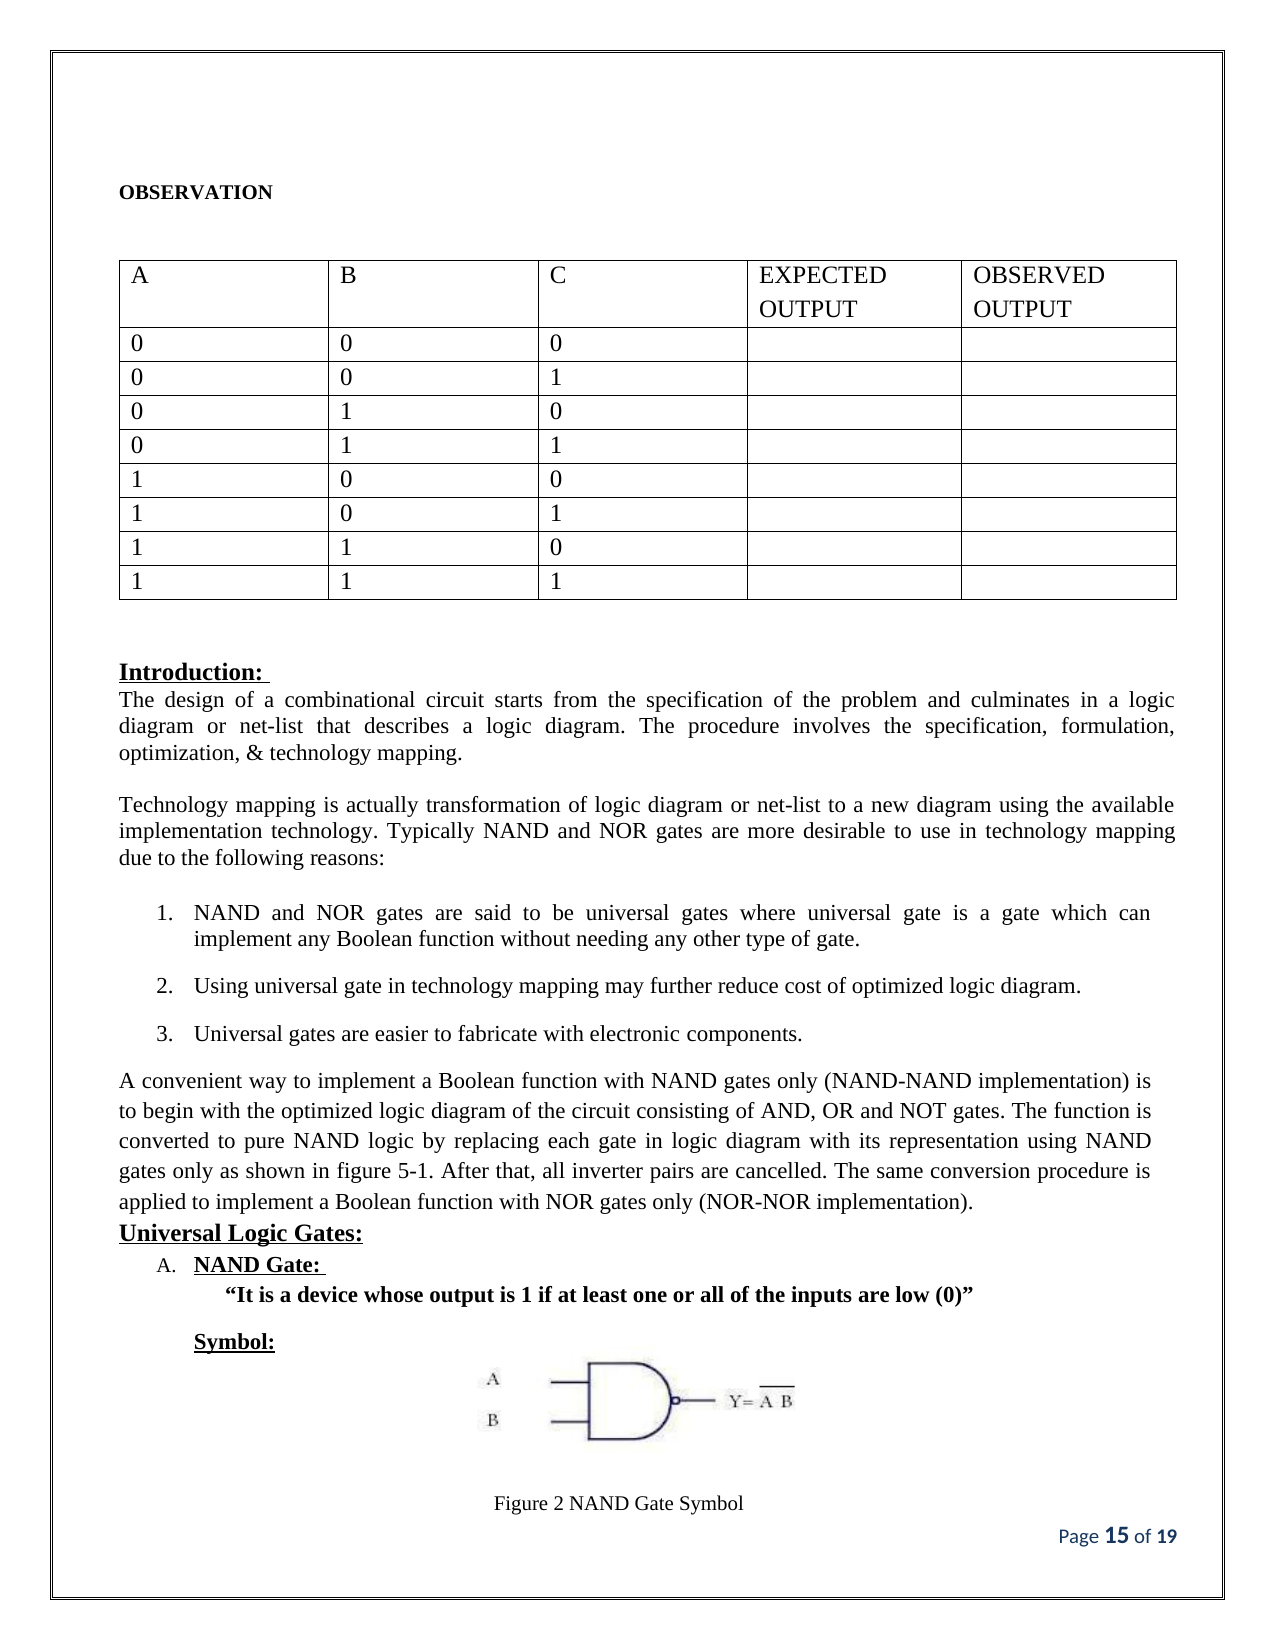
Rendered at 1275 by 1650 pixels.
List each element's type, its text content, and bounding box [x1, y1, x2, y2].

table_cell [962, 430, 1176, 463]
text “It is a device whose output is 1 if at least one or all of the inputs are low (0)” [225, 1281, 1177, 1308]
table_header EXPECTED OUTPUT [748, 261, 961, 327]
table_cell 1 [329, 430, 538, 463]
table_header OBSERVED OUTPUT [962, 261, 1176, 327]
table_cell 0 [329, 464, 538, 497]
table_header A [120, 261, 328, 327]
text Universal Logic Gates: [119, 1218, 1153, 1247]
table_cell [962, 328, 1176, 361]
table_cell 0 [539, 396, 747, 429]
text Introduction: [119, 657, 1177, 686]
table_cell 1 [329, 566, 538, 599]
table_cell 0 [539, 532, 747, 565]
text Figure 2 NAND Gate Symbol [119, 1490, 1177, 1514]
table_cell 1 [120, 566, 328, 599]
table_cell [962, 566, 1176, 599]
text OBSERVATION [119, 180, 1177, 204]
table_cell 0 [329, 328, 538, 361]
table_header C [539, 261, 747, 327]
list NAND Gate: [156, 1251, 1153, 1277]
table_cell [962, 362, 1176, 395]
table_cell [748, 396, 961, 429]
table_cell [748, 328, 961, 361]
list NAND and NOR gates are said to be universal gates where universal gate is a gate which can implement any Boolean function without needing any other type of gate. [156, 899, 1153, 952]
table_cell 0 [539, 464, 747, 497]
text The design of a combinational circuit starts from the specification of the problem and culminates in a logic diagram or net-list that describes a logic diagram. The procedure involves the specification, formulation, optimization, & technology mapping. [119, 686, 1177, 765]
table_cell 1 [539, 566, 747, 599]
table_cell [962, 532, 1176, 565]
table_cell 1 [539, 498, 747, 531]
table_cell [962, 464, 1176, 497]
table_cell [748, 532, 961, 565]
table_cell 1 [539, 430, 747, 463]
table_cell [962, 396, 1176, 429]
table_cell [748, 362, 961, 395]
table_cell 1 [120, 498, 328, 531]
text Technology mapping is actually transformation of logic diagram or net-list to a new diagram using the available implementation technology. Typically NAND and NOR gates are more desirable to use in technology mapping due to the following reasons: [119, 791, 1177, 870]
table_cell 0 [539, 328, 747, 361]
table_cell [748, 566, 961, 599]
table_cell 1 [539, 362, 747, 395]
table_cell [962, 498, 1176, 531]
table_cell 0 [329, 498, 538, 531]
table_cell [748, 464, 961, 497]
table_cell 0 [120, 328, 328, 361]
list Universal gates are easier to fabricate with electronic components. [156, 1020, 1177, 1046]
picture [466, 1346, 842, 1473]
text Symbol: [119, 1328, 1177, 1355]
table_cell [748, 498, 961, 531]
table_cell 0 [120, 362, 328, 395]
table_cell 1 [120, 464, 328, 497]
table_cell 0 [120, 396, 328, 429]
table_cell 1 [120, 532, 328, 565]
text A convenient way to implement a Boolean function with NAND gates only (NAND-NAND implementation) is to begin with the optimized logic diagram of the circuit consisting of AND, OR and NOT gates. The function is converted to pure NAND logic by replacing each gate in logic diagram with its representation using NAND gates only as shown in figure 5-1. After that, all inverter pairs are cancelled. The same conversion procedure is applied to implement a Boolean function with NOR gates only (NOR-NOR implementation). [119, 1067, 1153, 1214]
table_cell 1 [329, 532, 538, 565]
list Using universal gate in technology mapping may further reduce cost of optimized logic diagram. [156, 973, 1153, 999]
table_cell 1 [329, 396, 538, 429]
table_cell 0 [329, 362, 538, 395]
table_cell [748, 430, 961, 463]
table_header B [329, 261, 538, 327]
table_cell 0 [120, 430, 328, 463]
